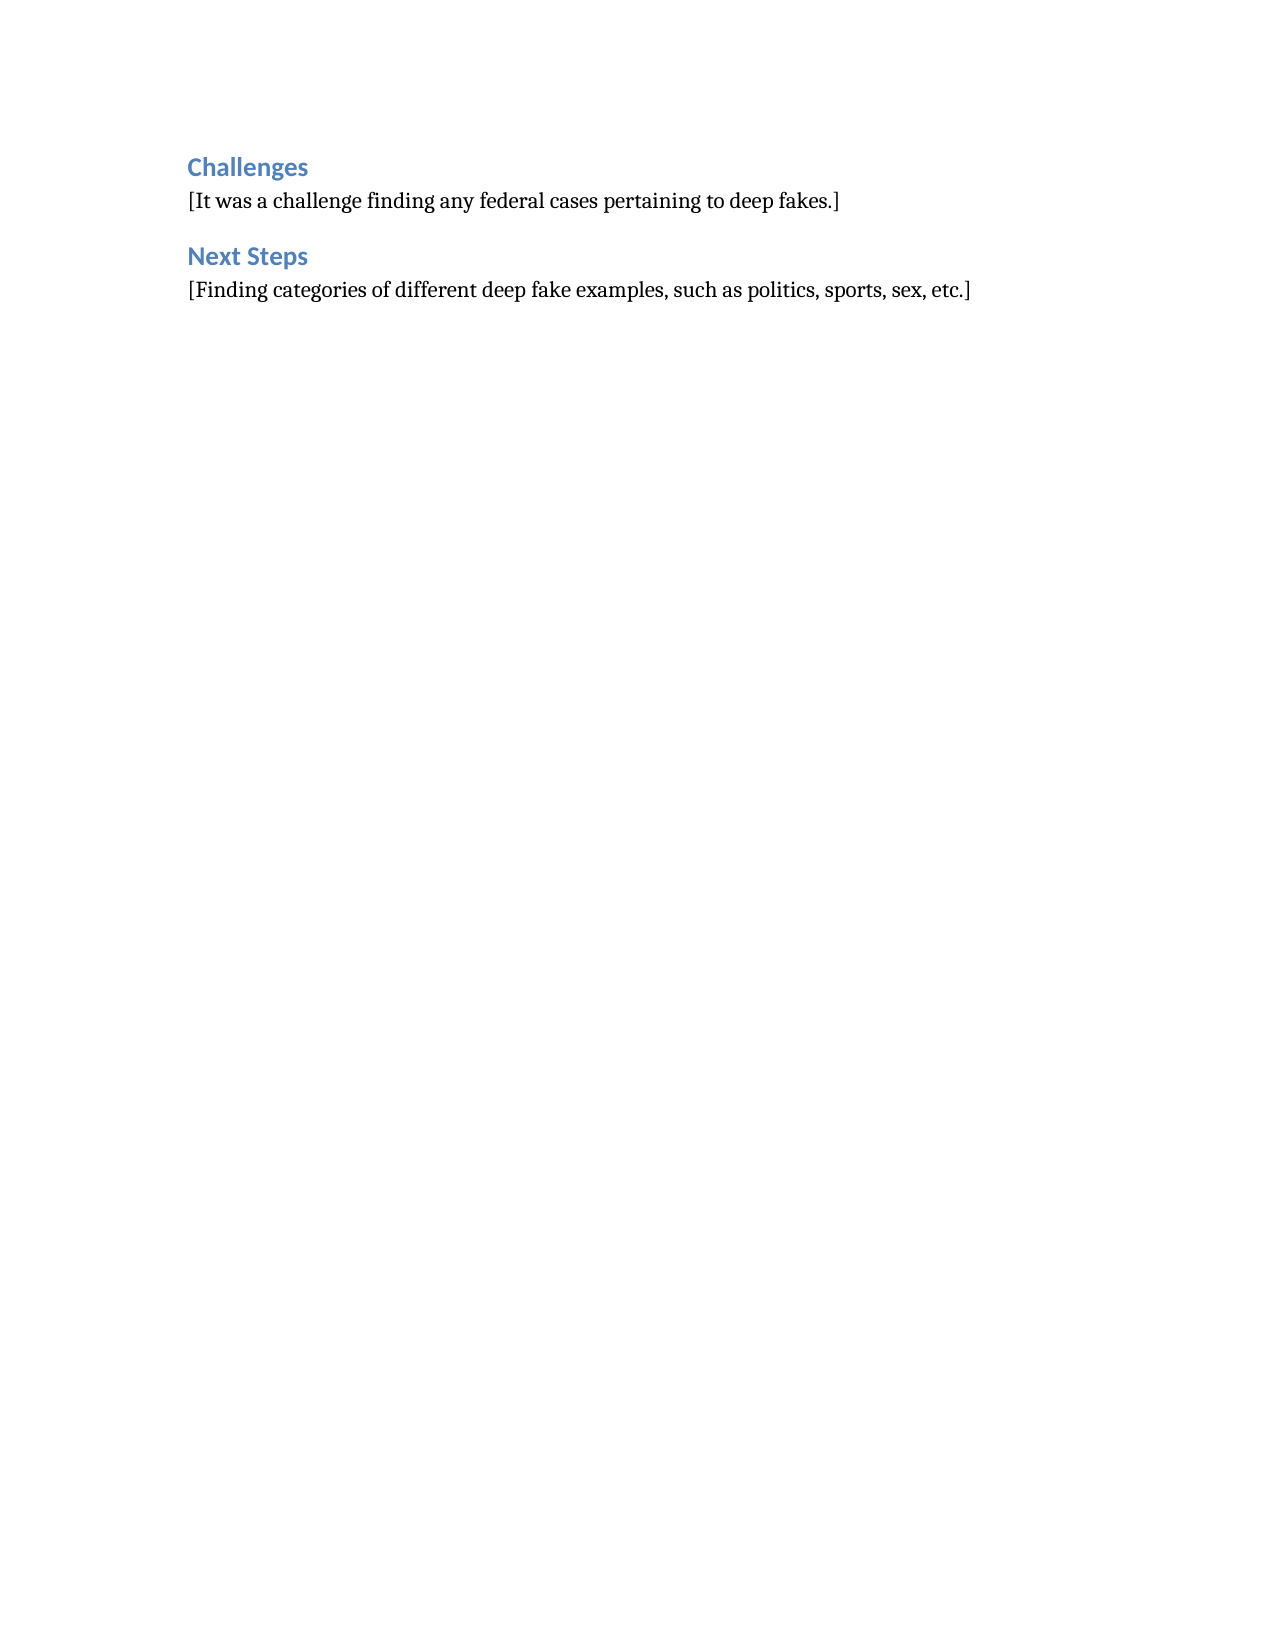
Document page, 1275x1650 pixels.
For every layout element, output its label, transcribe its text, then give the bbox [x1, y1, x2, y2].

text [It was a challenge finding any federal cases pertaining to deep fakes.] [187, 188, 1087, 214]
subtitle Next Steps [187, 239, 1087, 272]
subtitle Challenges [187, 150, 1087, 183]
text [Finding categories of different deep fake examples, such as politics, sports, sex, etc.] [187, 277, 1087, 303]
